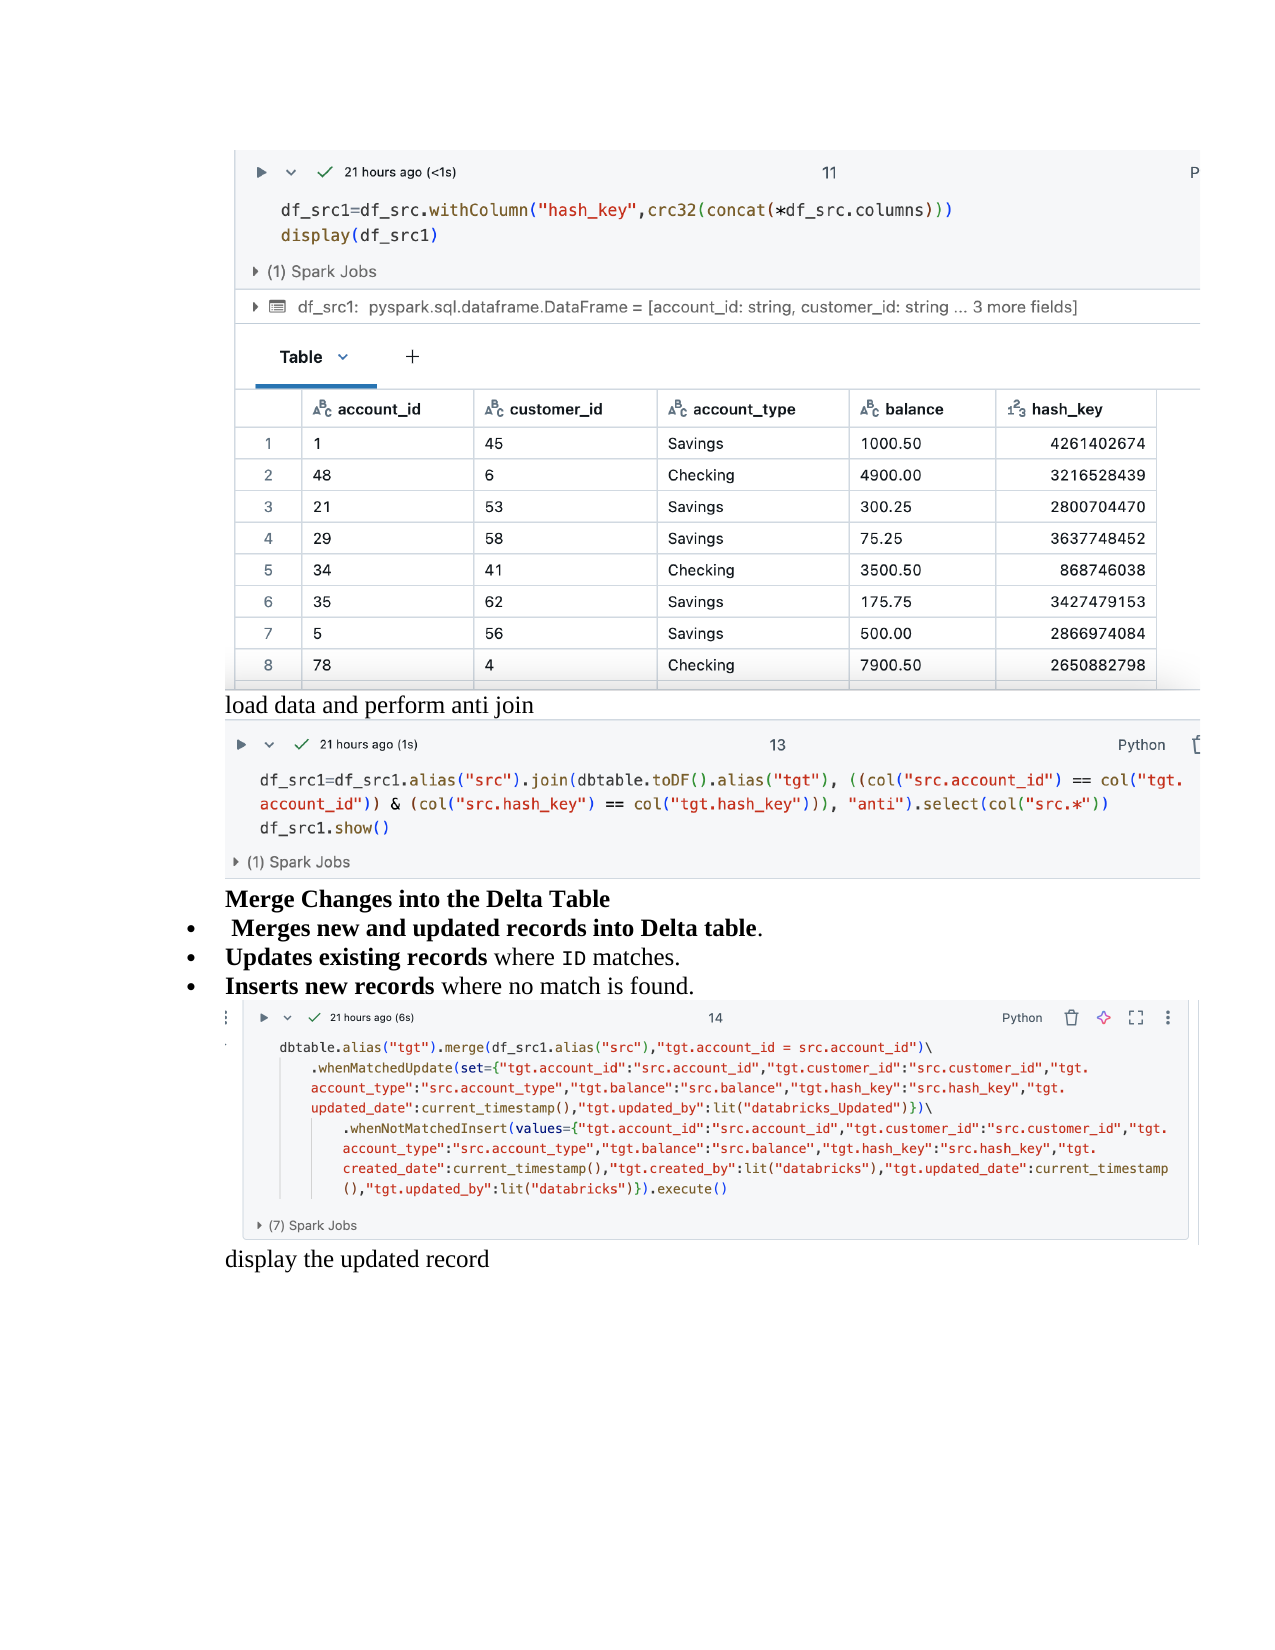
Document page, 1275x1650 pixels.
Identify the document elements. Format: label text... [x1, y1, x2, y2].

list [187, 1059, 1125, 1360]
picture [225, 719, 1200, 879]
picture [225, 150, 1200, 691]
picture [225, 1087, 1200, 1332]
list Merges new and updated records into Delta table. [187, 942, 1125, 971]
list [187, 150, 1125, 913]
list Updates existing records where ID matches. [187, 1000, 1125, 1030]
